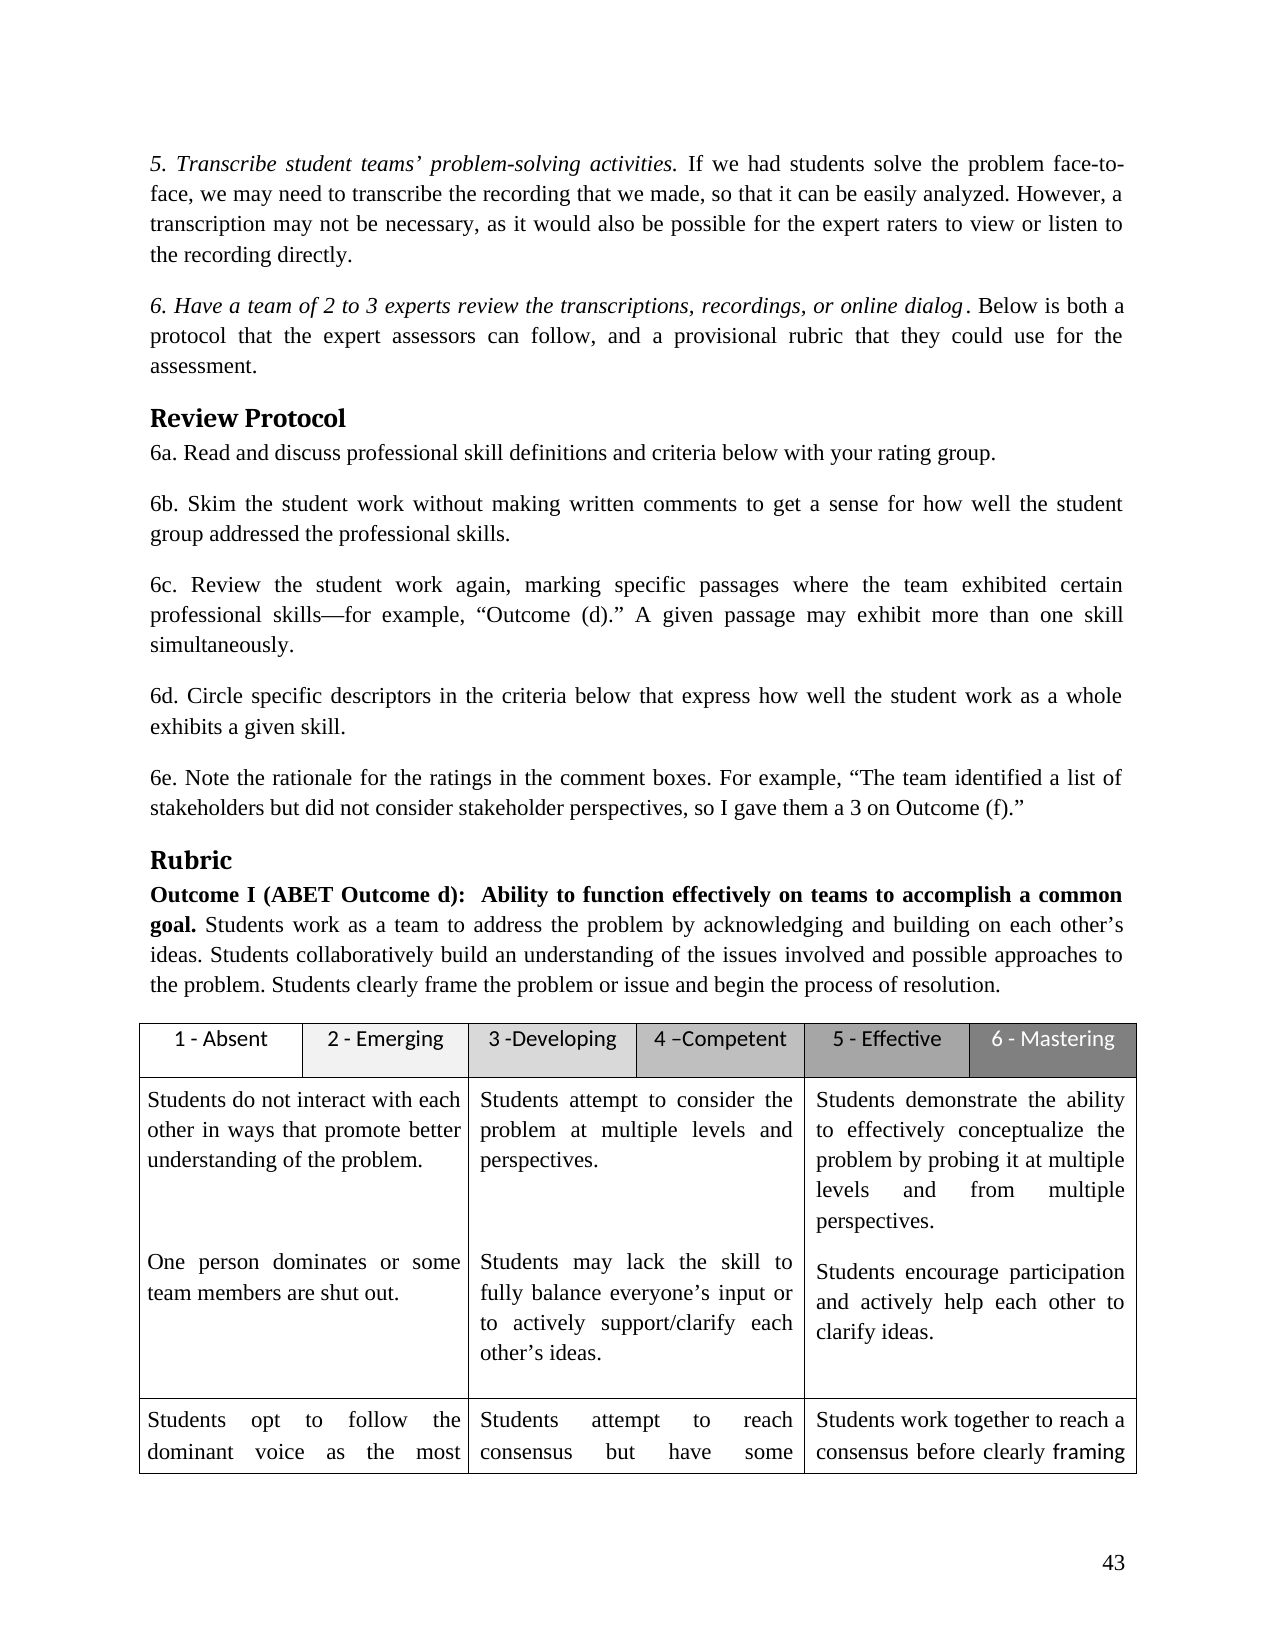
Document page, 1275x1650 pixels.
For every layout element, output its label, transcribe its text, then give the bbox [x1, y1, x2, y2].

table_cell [805, 1399, 1136, 1473]
text 6. Have a team of 2 to 3 experts review the transcriptions, recordings, or online dialog. Below is both a protocol that the expert assessors can follow, and a provisional rubric that they could use for the assessment. [150, 292, 1125, 378]
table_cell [140, 1399, 468, 1473]
table_header 2 - Emerging [303, 1024, 468, 1077]
text 6b. Skim the student work without making written comments to get a sense for how well the student group addressed the professional skills. [150, 490, 1125, 546]
table_header 3 -Developing [469, 1024, 636, 1077]
text Outcome I (ABET Outcome d): Ability to function effectively on teams to accomplish a common goal. Students work as a team to address the problem by acknowledging and building on each other’s ideas. Students collaboratively build an understanding of the issues involved and possible approaches to the problem. Students clearly frame the problem or issue and begin the process of resolution. [150, 881, 1125, 998]
table_header 5 - Effective [805, 1024, 969, 1077]
table_header 6 - Mastering [970, 1024, 1136, 1077]
text 5. Transcribe student teams’ problem-solving activities. If we had students solve the problem face-to-face, we may need to transcribe the recording that we made, so that it can be easily analyzed. However, a transcription may not be necessary, as it would also be possible for the expert raters to view or listen to the recording directly. [150, 150, 1125, 267]
table_header 4 –Competent [637, 1024, 804, 1077]
table_cell Students do not interact with each other in ways that promote better understanding of the problem. One person dominates or some team members are shut out. [140, 1078, 468, 1397]
text 6c. Review the student work again, marking specific passages where the team exhibited certain professional skills—for example, “Outcome (d).” A given passage may exhibit more than one skill simultaneously. [150, 571, 1125, 658]
subtitle Review Protocol [150, 403, 1125, 434]
table_header 1 - Absent [140, 1024, 302, 1077]
table_cell Students attempt to consider the problem at multiple levels and perspectives. Students may lack the skill to fully balance everyone’s input or to actively support/clarify each other’s ideas. [469, 1078, 804, 1397]
subtitle Rubric [150, 845, 1125, 876]
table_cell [469, 1399, 804, 1473]
text 6a. Read and discuss professional skill definitions and criteria below with your rating group. [150, 439, 1125, 465]
text 6d. Circle specific descriptors in the criteria below that express how well the student work as a whole exhibits a given skill. [150, 683, 1125, 739]
text 6e. Note the rationale for the ratings in the comment boxes. For example, “The team identified a list of stakeholders but did not consider stakeholder perspectives, so I gave them a 3 on Outcome (f).” [150, 764, 1125, 820]
table_cell Students demonstrate the ability to effectively conceptualize the problem by probing it at multiple levels and from multiple perspectives. Students encourage participation and actively help each other to clarify ideas. [805, 1078, 1136, 1397]
